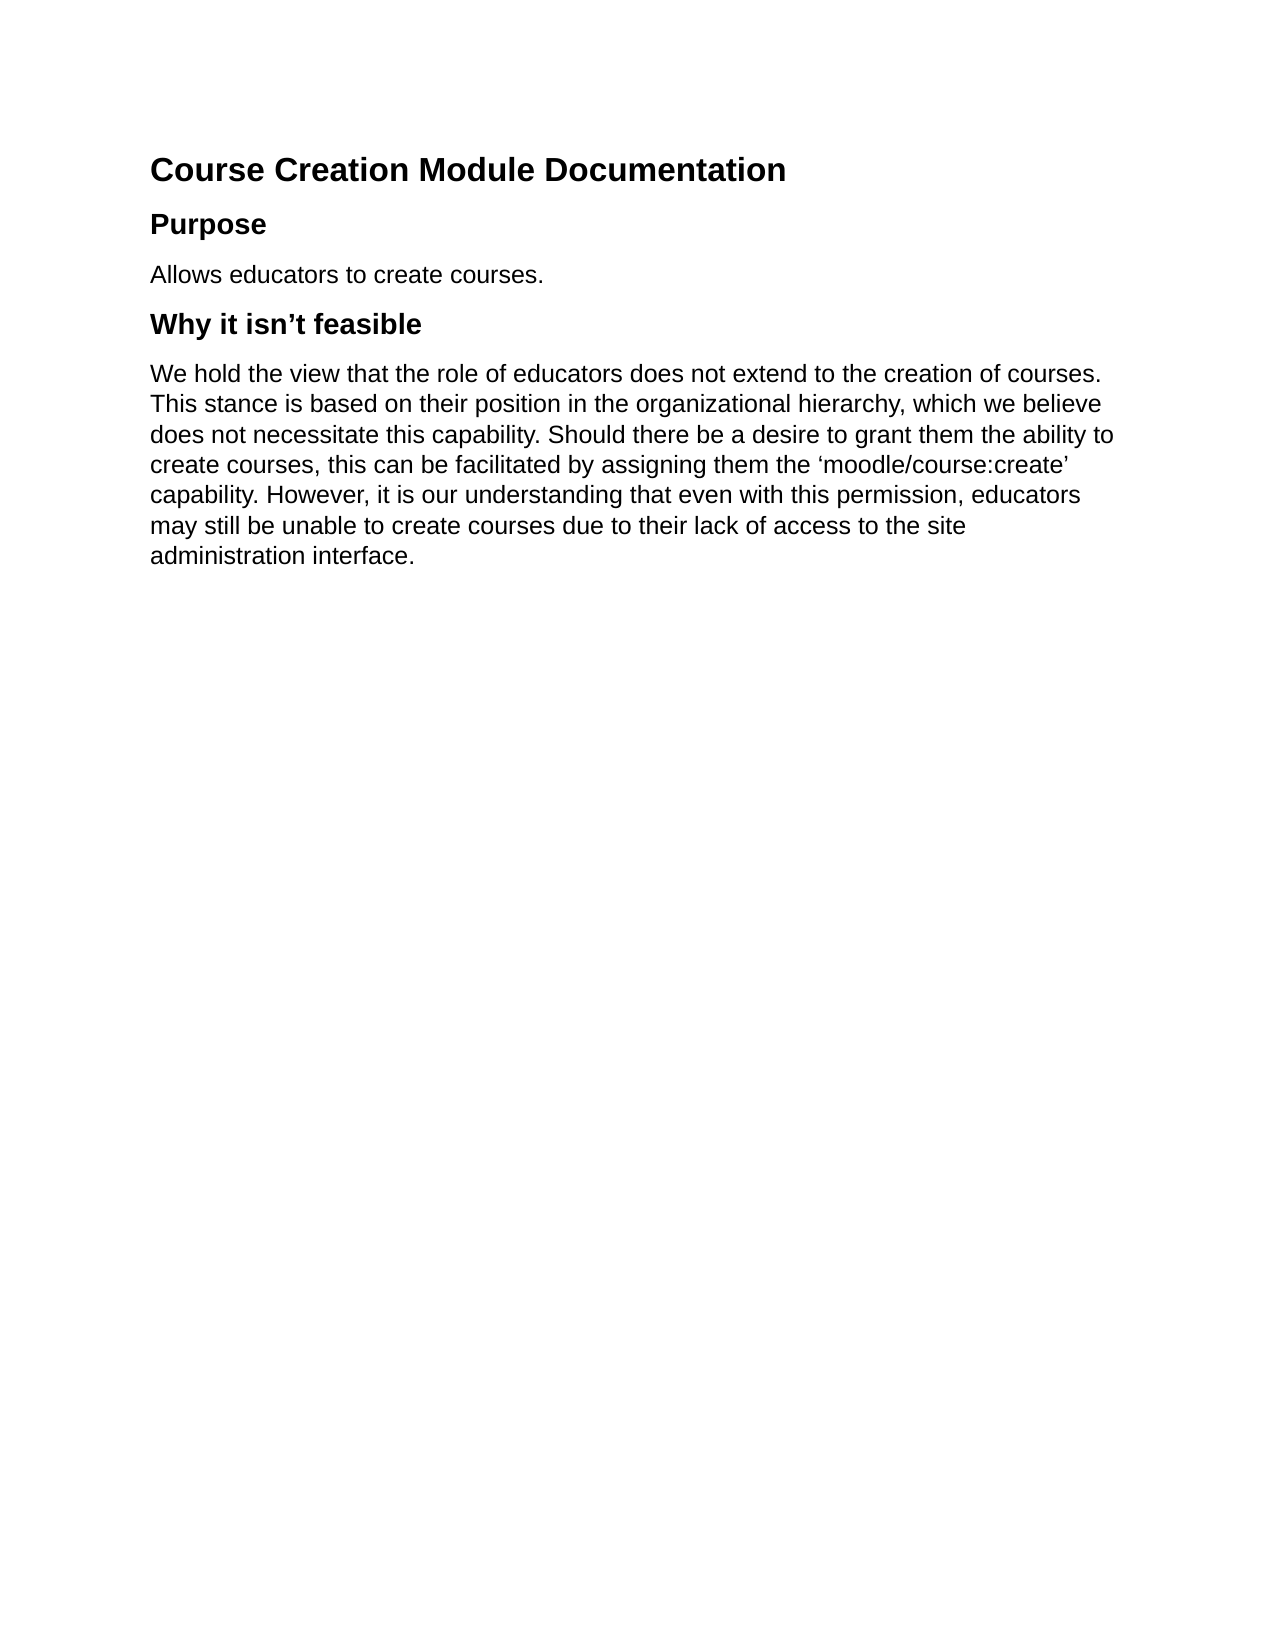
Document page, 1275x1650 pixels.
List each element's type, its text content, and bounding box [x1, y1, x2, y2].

text Why it isn’t feasible [150, 307, 1125, 340]
text We hold the view that the role of educators does not extend to the creation of courses. This stance is based on their position in the organizational hierarchy, which we believe does not necessitate this capability. Should there be a desire to grant them the ability to create courses, this can be facilitated by assigning them the ‘moodle/course:create’ capability. However, it is our understanding that even with this permission, educators may still be unable to create courses due to their lack of access to the site administration interface. [150, 359, 1125, 570]
text Course Creation Module Documentation [150, 150, 1125, 188]
text Purpose [150, 207, 1125, 241]
text Allows educators to create courses. [150, 259, 1125, 288]
